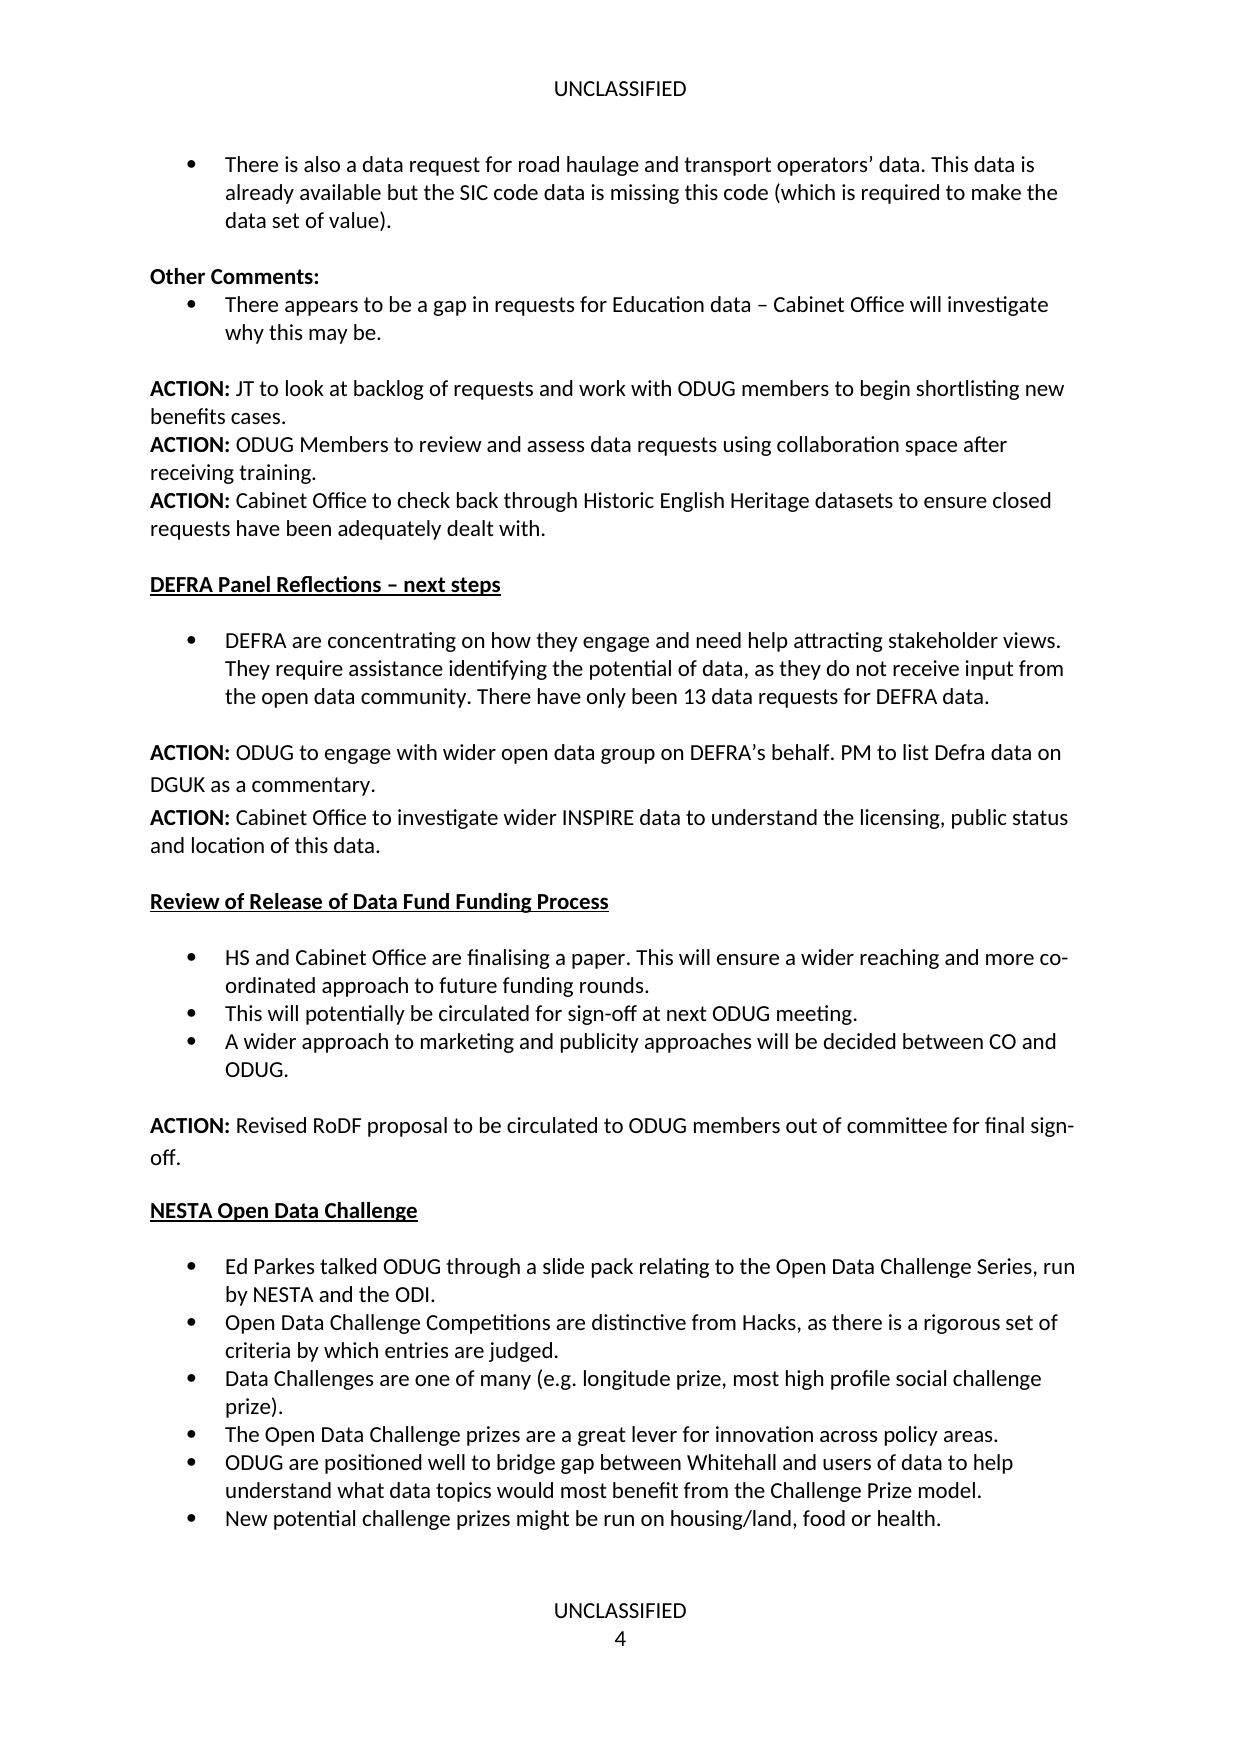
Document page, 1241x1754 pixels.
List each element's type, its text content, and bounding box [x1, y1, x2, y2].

list ODUG are positioned well to bridge gap between Whitehall and users of data to help understand what data topics would most benefit from the Challenge Prize model. [187, 1448, 1090, 1504]
text ACTION: JT to look at backlog of requests and work with ODUG members to begin shortlisting new benefits cases. [150, 374, 1090, 430]
list This will potentially be circulated for sign-off at next ODUG meeting. [187, 999, 1090, 1027]
text DEFRA Panel Reflections – next steps [150, 570, 1090, 598]
list New potential challenge prizes might be run on housing/land, food or health. [187, 1504, 1090, 1532]
list The Open Data Challenge prizes are a great lever for innovation across policy areas. [187, 1420, 1090, 1448]
list Ed Parkes talked ODUG through a slide pack relating to the Open Data Challenge Series, run by NESTA and the ODI. [187, 1252, 1090, 1308]
text Review of Release of Data Fund Funding Process [150, 887, 1090, 915]
list There appears to be a gap in requests for Education data – Cabinet Office will investigate why this may be. [187, 290, 1090, 346]
text ACTION: ODUG Members to review and assess data requests using collaboration space after receiving training. [150, 430, 1090, 486]
list HS and Cabinet Office are finalising a paper. This will ensure a wider reaching and more co-ordinated approach to future funding rounds. [187, 943, 1090, 999]
text NESTA Open Data Challenge [150, 1196, 1090, 1224]
list A wider approach to marketing and publicity approaches will be decided between CO and ODUG. [187, 1027, 1090, 1083]
text ACTION: Cabinet Office to check back through Historic English Heritage datasets to ensure closed requests have been adequately dealt with. [150, 486, 1090, 542]
list There is also a data request for road haulage and transport operators’ data. This data is already available but the SIC code data is missing this code (which is required to make the data set of value). [187, 150, 1090, 234]
list DEFRA are concentrating on how they engage and need help attracting stakeholder views. They require assistance identifying the potential of data, as they do not receive input from the open data community. There have only been 13 data requests for DEFRA data. [187, 626, 1090, 710]
text ACTION: ODUG to engage with wider open data group on DEFRA’s behalf. PM to list Defra data on DGUK as a commentary. [150, 738, 1090, 799]
list Data Challenges are one of many (e.g. longitude prize, most high profile social challenge prize). [187, 1364, 1090, 1420]
text Other Comments: [150, 262, 1090, 290]
text ACTION: Cabinet Office to investigate wider INSPIRE data to understand the licensing, public status and location of this data. [150, 803, 1090, 859]
list Open Data Challenge Competitions are distinctive from Hacks, as there is a rigorous set of criteria by which entries are judged. [187, 1308, 1090, 1364]
text ACTION: Revised RoDF proposal to be circulated to ODUG members out of committee for final sign-off. [150, 1111, 1090, 1171]
